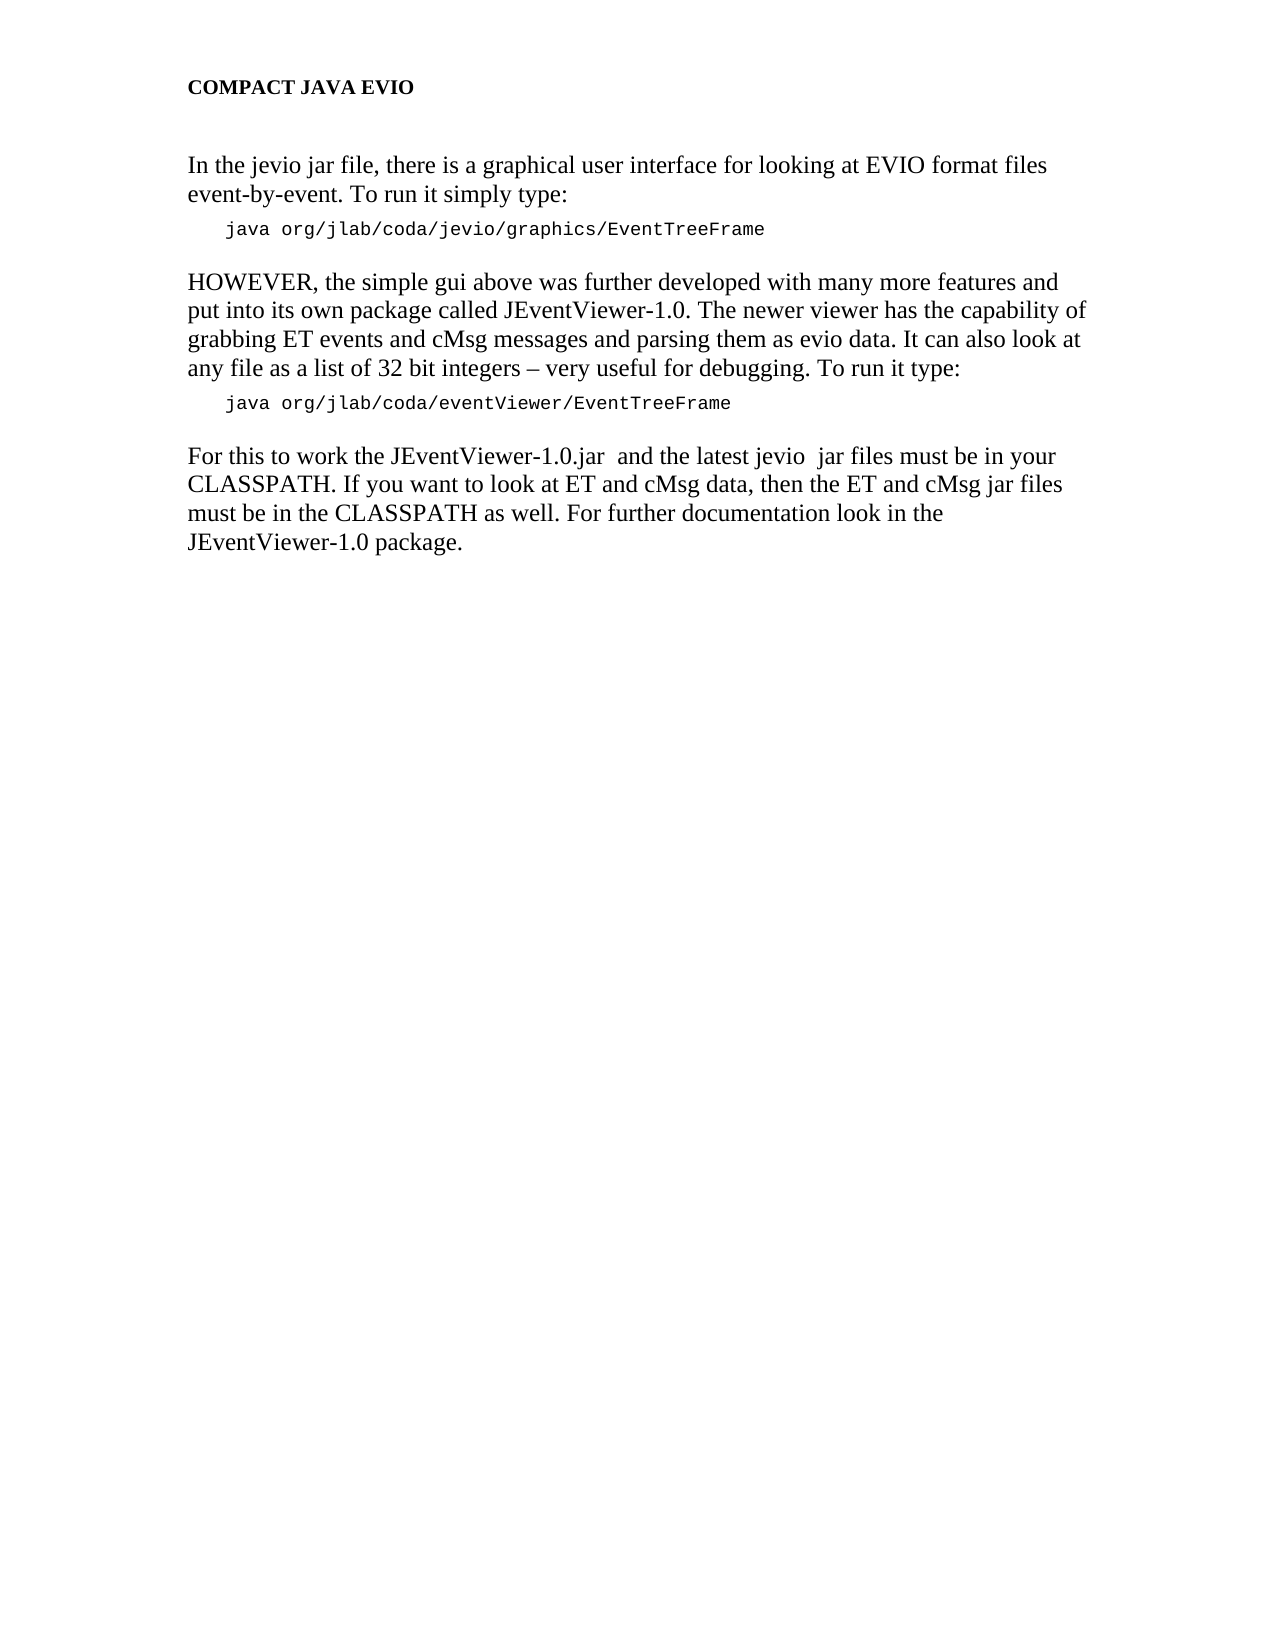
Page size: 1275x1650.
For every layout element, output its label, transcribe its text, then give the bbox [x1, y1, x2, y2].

text In the jevio jar file, there is a graphical user interface for looking at EVIO format files event-by-event. To run it simply type: [187, 150, 1087, 207]
text HOWEVER, the simple gui above was further developed with many more features and put into its own package called JEventViewer-1.0. The newer viewer has the capability of grabbing ET events and cMsg messages and parsing them as evio data. It can also look at any file as a list of 32 bit integers – very useful for debugging. To run it type: [187, 267, 1087, 382]
text For this to work the JEventViewer-1.0.jar and the latest jevio jar files must be in your CLASSPATH. If you want to look at ET and cMsg data, then the ET and cMsg jar files must be in the CLASSPATH as well. For further documentation look in the JEventViewer-1.0 package. [187, 441, 1087, 556]
text java org/jlab/coda/jevio/graphics/EventTreeFrame [225, 220, 1087, 241]
text java org/jlab/coda/eventViewer/EventTreeFrame [225, 394, 1087, 415]
